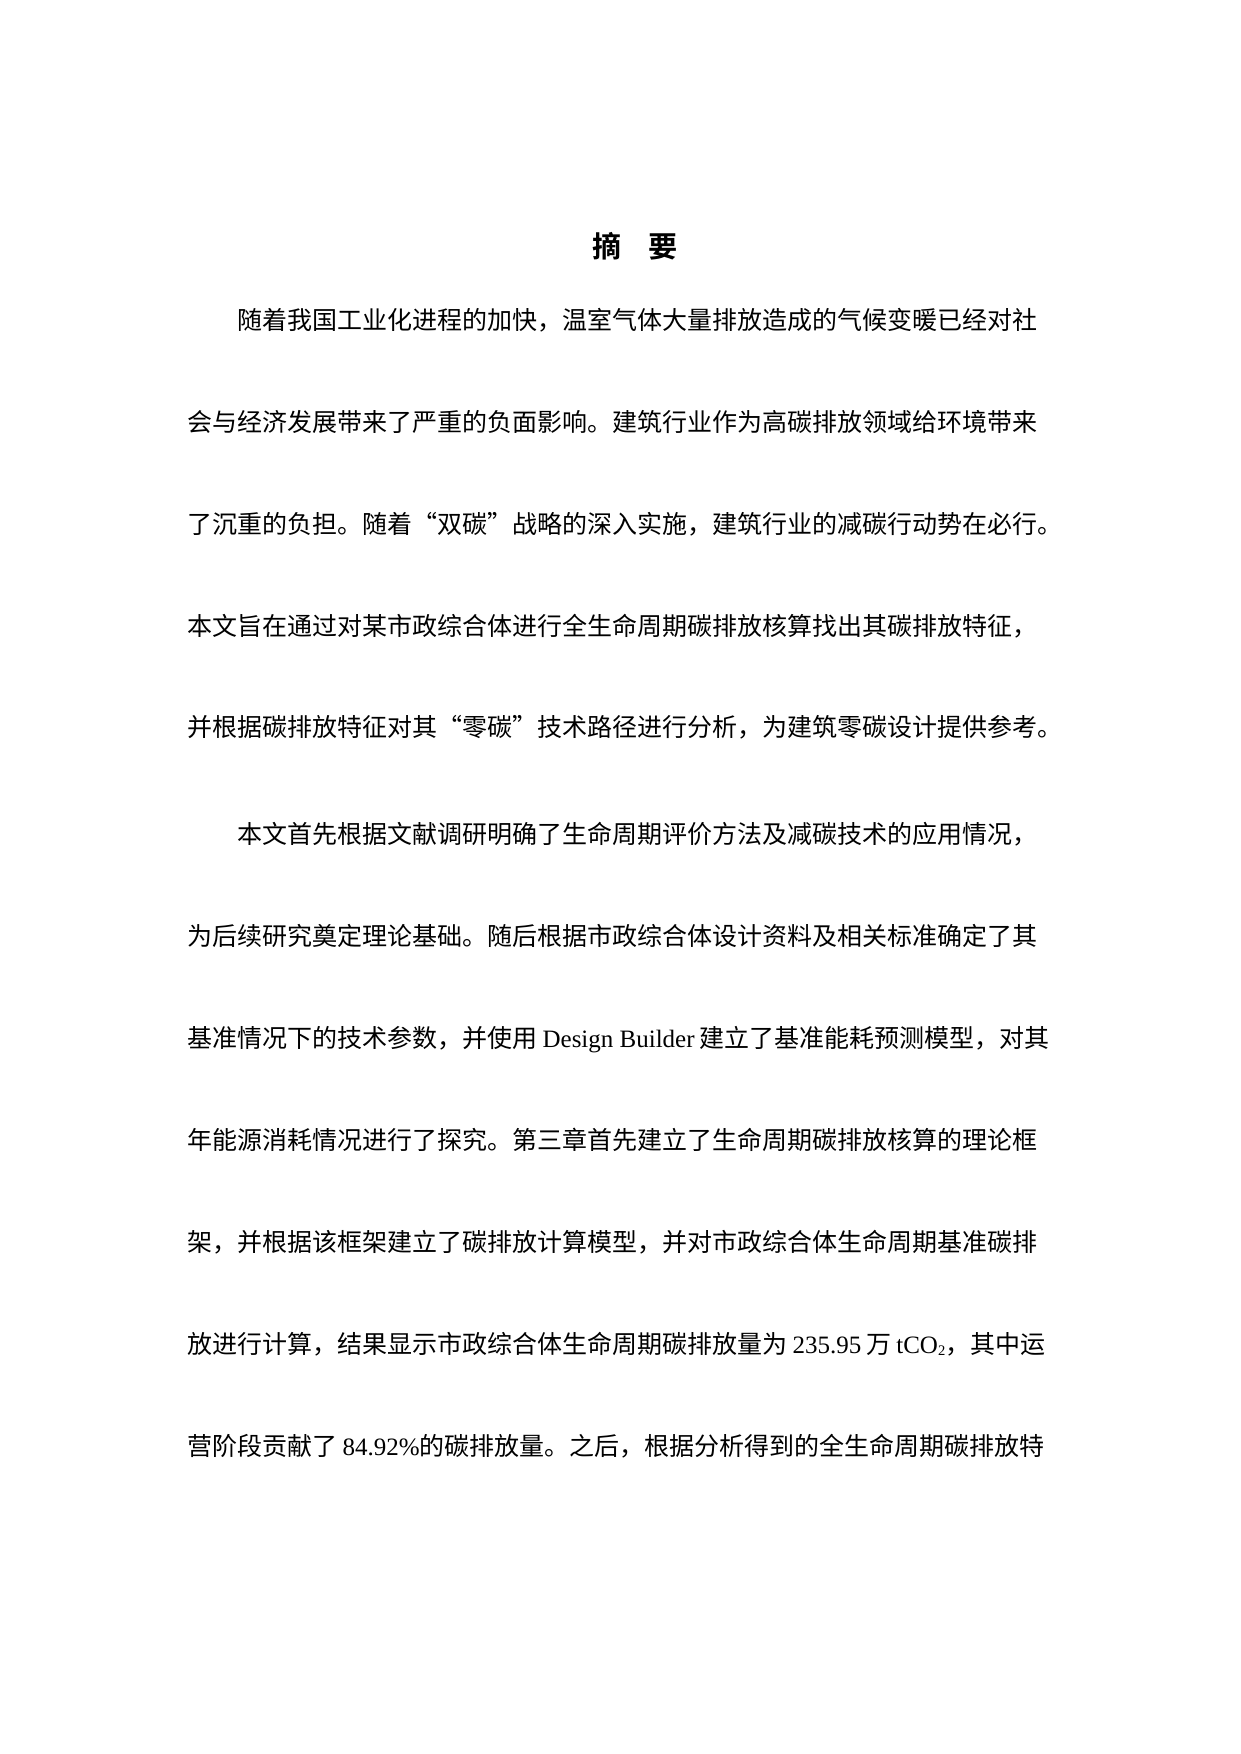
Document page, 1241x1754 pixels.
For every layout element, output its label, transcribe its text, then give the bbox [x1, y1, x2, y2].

subtitle 摘 要 [217, 210, 1053, 278]
text 随着我国工业化进程的加快，温室气体大量排放造成的气候变暖已经对社会与经济发展带来了严重的负面影响。建筑行业作为高碳排放领域给环境带来了沉重的负担。随着“双碳”战略的深入实施，建筑行业的减碳行动势在必行。本文旨在通过对某市政综合体进行全生命周期碳排放核算找出其碳排放特征，并根据碳排放特征对其“零碳”技术路径进行分析，为建筑零碳设计提供参考。 [187, 284, 1053, 760]
